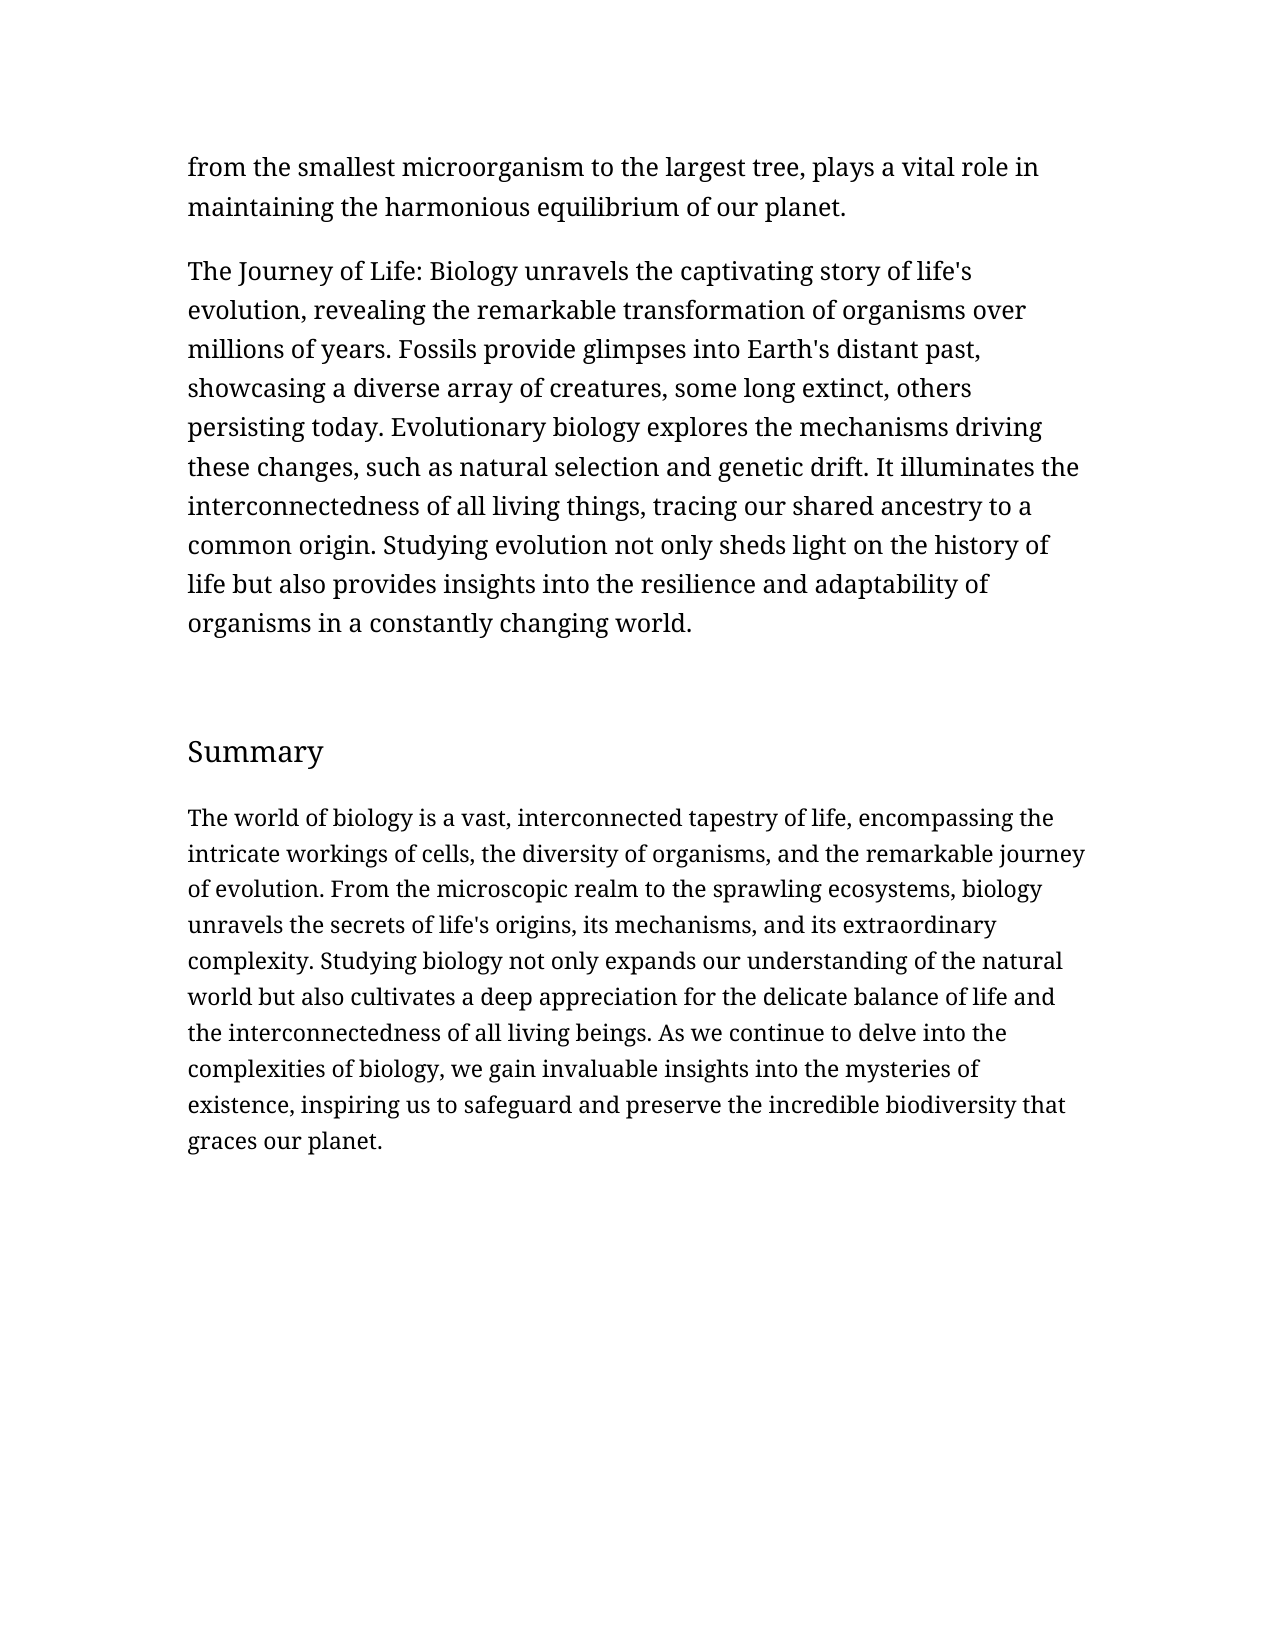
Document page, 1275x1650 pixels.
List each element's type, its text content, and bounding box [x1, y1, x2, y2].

text The Journey of Life: Biology unravels the captivating story of life's evolution, revealing the remarkable transformation of organisms over millions of years. Fossils provide glimpses into Earth's distant past, showcasing a diverse array of creatures, some long extinct, others persisting today. Evolutionary biology explores the mechanisms driving these changes, such as natural selection and genetic drift. It illuminates the interconnectedness of all living things, tracing our shared ancestry to a common origin. Studying evolution not only sheds light on the history of life but also provides insights into the resilience and adaptability of organisms in a constantly changing world. [187, 253, 1087, 640]
text The world of biology is a vast, interconnected tapestry of life, encompassing the intricate workings of cells, the diversity of organisms, and the remarkable journey of evolution. From the microscopic realm to the sprawling ecosystems, biology unravels the secrets of life's origins, its mechanisms, and its extraordinary complexity. Studying biology not only expands our understanding of the natural world but also cultivates a deep appreciation for the delicate balance of life and the interconnectedness of all living beings. As we continue to delve into the complexities of biology, we gain invaluable insights into the mysteries of existence, inspiring us to safeguard and preserve the incredible biodiversity that graces our planet. [187, 802, 1087, 1156]
text Summary [187, 731, 1087, 771]
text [187, 150, 1087, 223]
